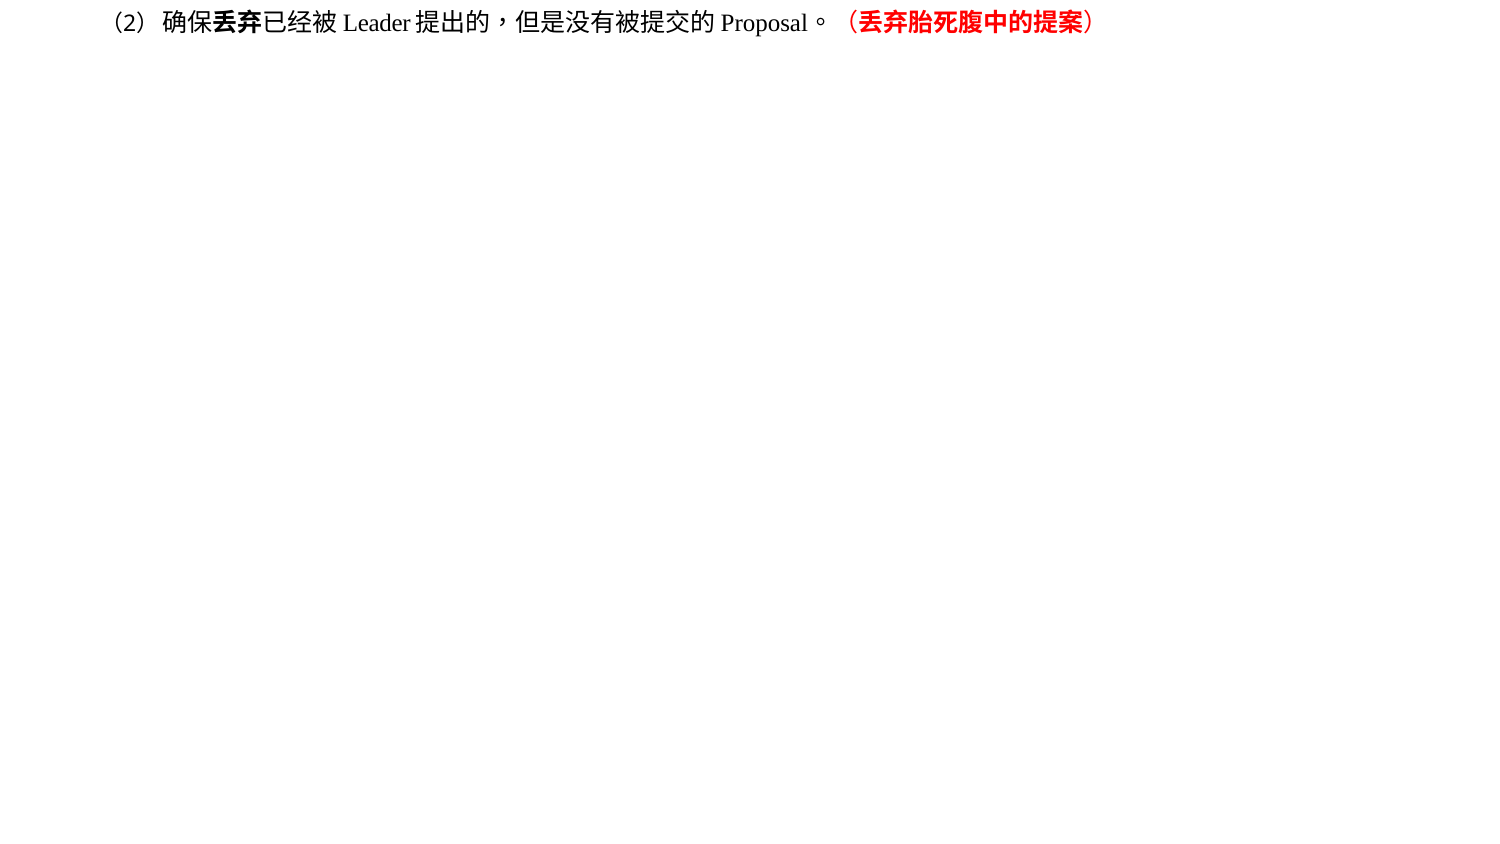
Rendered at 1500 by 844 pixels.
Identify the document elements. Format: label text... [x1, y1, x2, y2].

list 确保丢弃已经被Leader提出的，但是没有被提交的Proposal。（丢弃胎死腹中的提案） [100, 4, 1500, 38]
